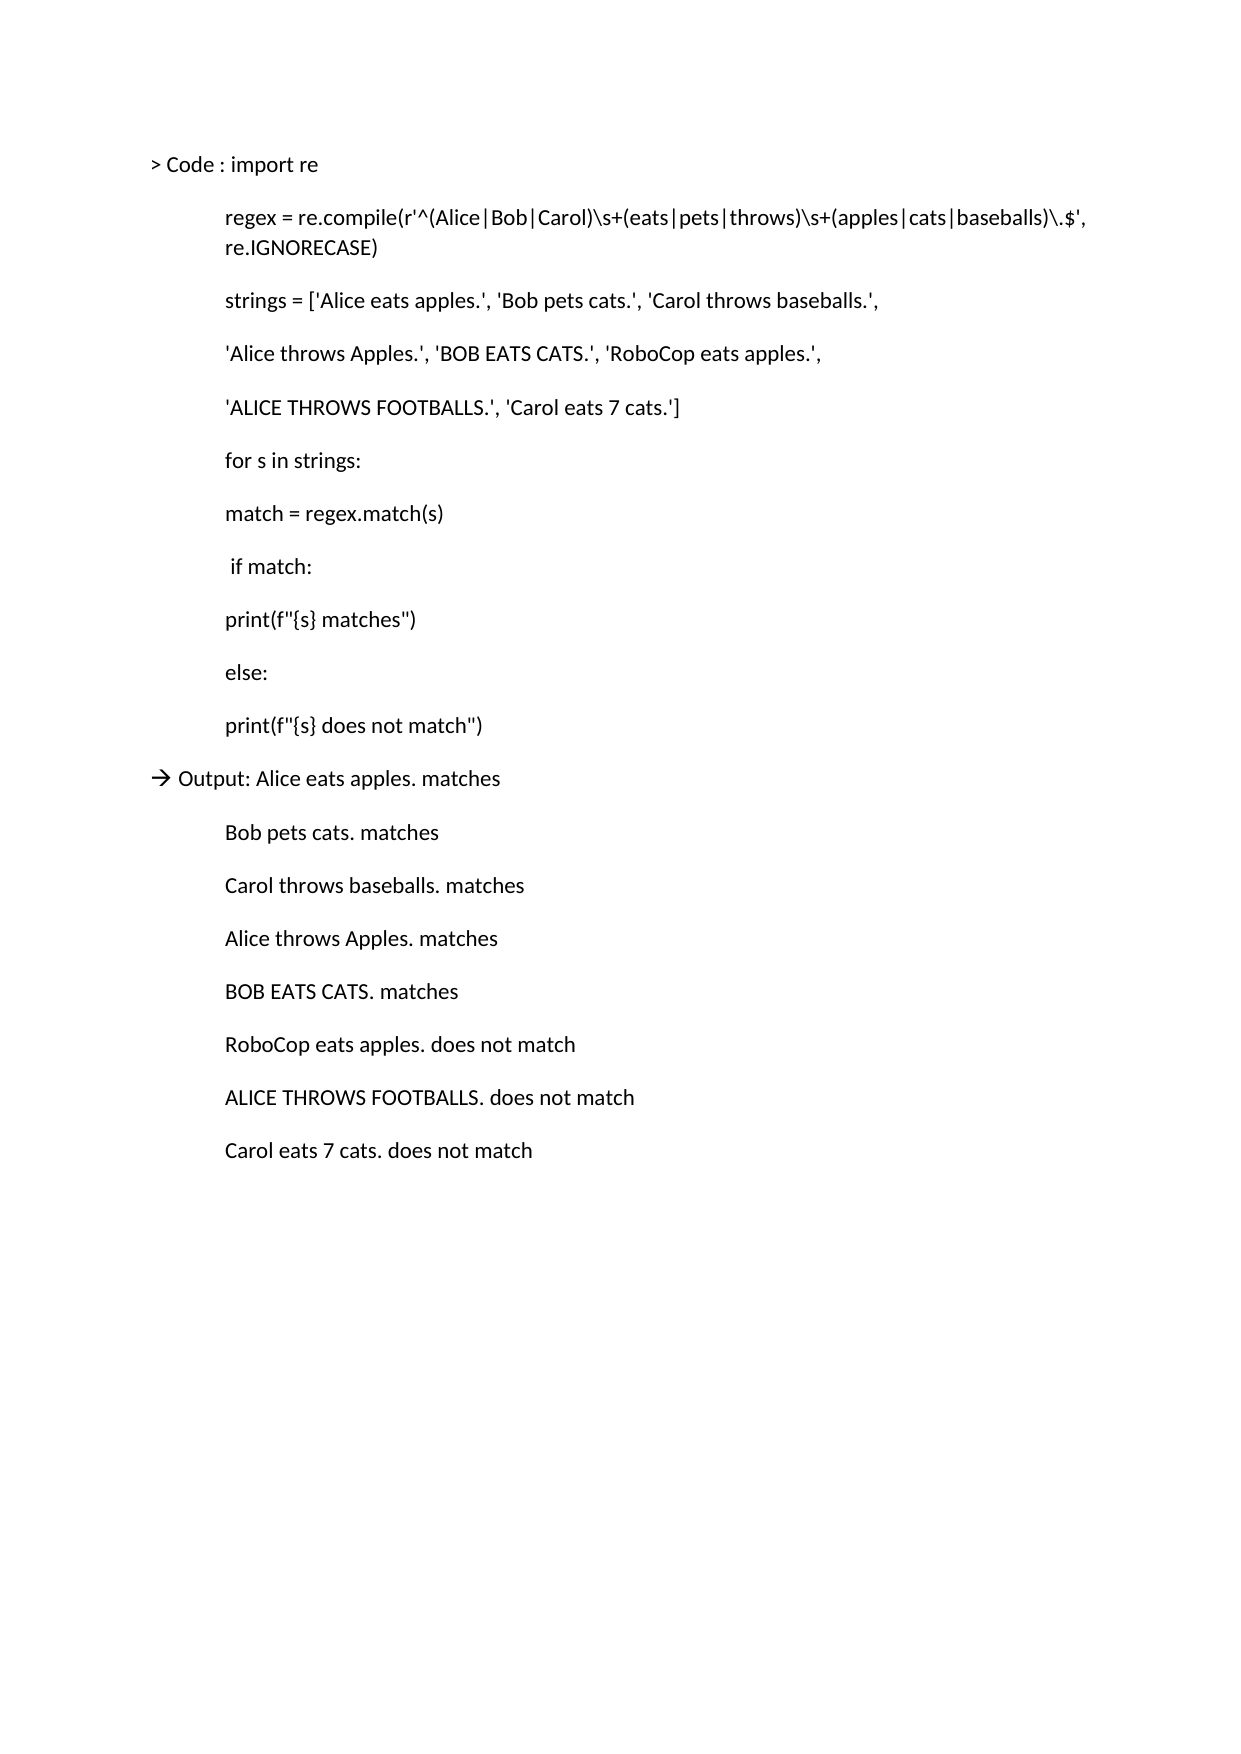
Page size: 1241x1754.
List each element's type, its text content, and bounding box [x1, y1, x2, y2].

text ALICE THROWS FOOTBALLS. does not match [150, 1083, 1090, 1111]
text BOB EATS CATS. matches [150, 977, 1090, 1005]
text > Code : import re [150, 150, 1090, 178]
text print(f"{s} matches") [150, 605, 1090, 633]
text strings = ['Alice eats apples.', 'Bob pets cats.', 'Carol throws baseballs.', [150, 286, 1090, 314]
text 'ALICE THROWS FOOTBALLS.', 'Carol eats 7 cats.'] [150, 393, 1090, 421]
text Alice throws Apples. matches [150, 924, 1090, 952]
text match = regex.match(s) [150, 499, 1090, 527]
text else: [150, 658, 1090, 686]
text RoboCop eats apples. does not match [150, 1030, 1090, 1058]
text if match: [150, 552, 1090, 580]
text Bob pets cats. matches [150, 818, 1090, 846]
text print(f"{s} does not match") [150, 711, 1090, 739]
text Carol throws baseballs. matches [150, 871, 1090, 899]
text regex = re.compile(r'^(Alice|Bob|Carol)\s+(eats|pets|throws)\s+(apples|cats|baseballs)\.$', re.IGNORECASE) [225, 203, 1090, 261]
text 'Alice throws Apples.', 'BOB EATS CATS.', 'RoboCop eats apples.', [150, 339, 1090, 368]
text Carol eats 7 cats. does not match [150, 1136, 1090, 1164]
text Output: Alice eats apples. matches [150, 764, 1090, 793]
text for s in strings: [150, 446, 1090, 474]
